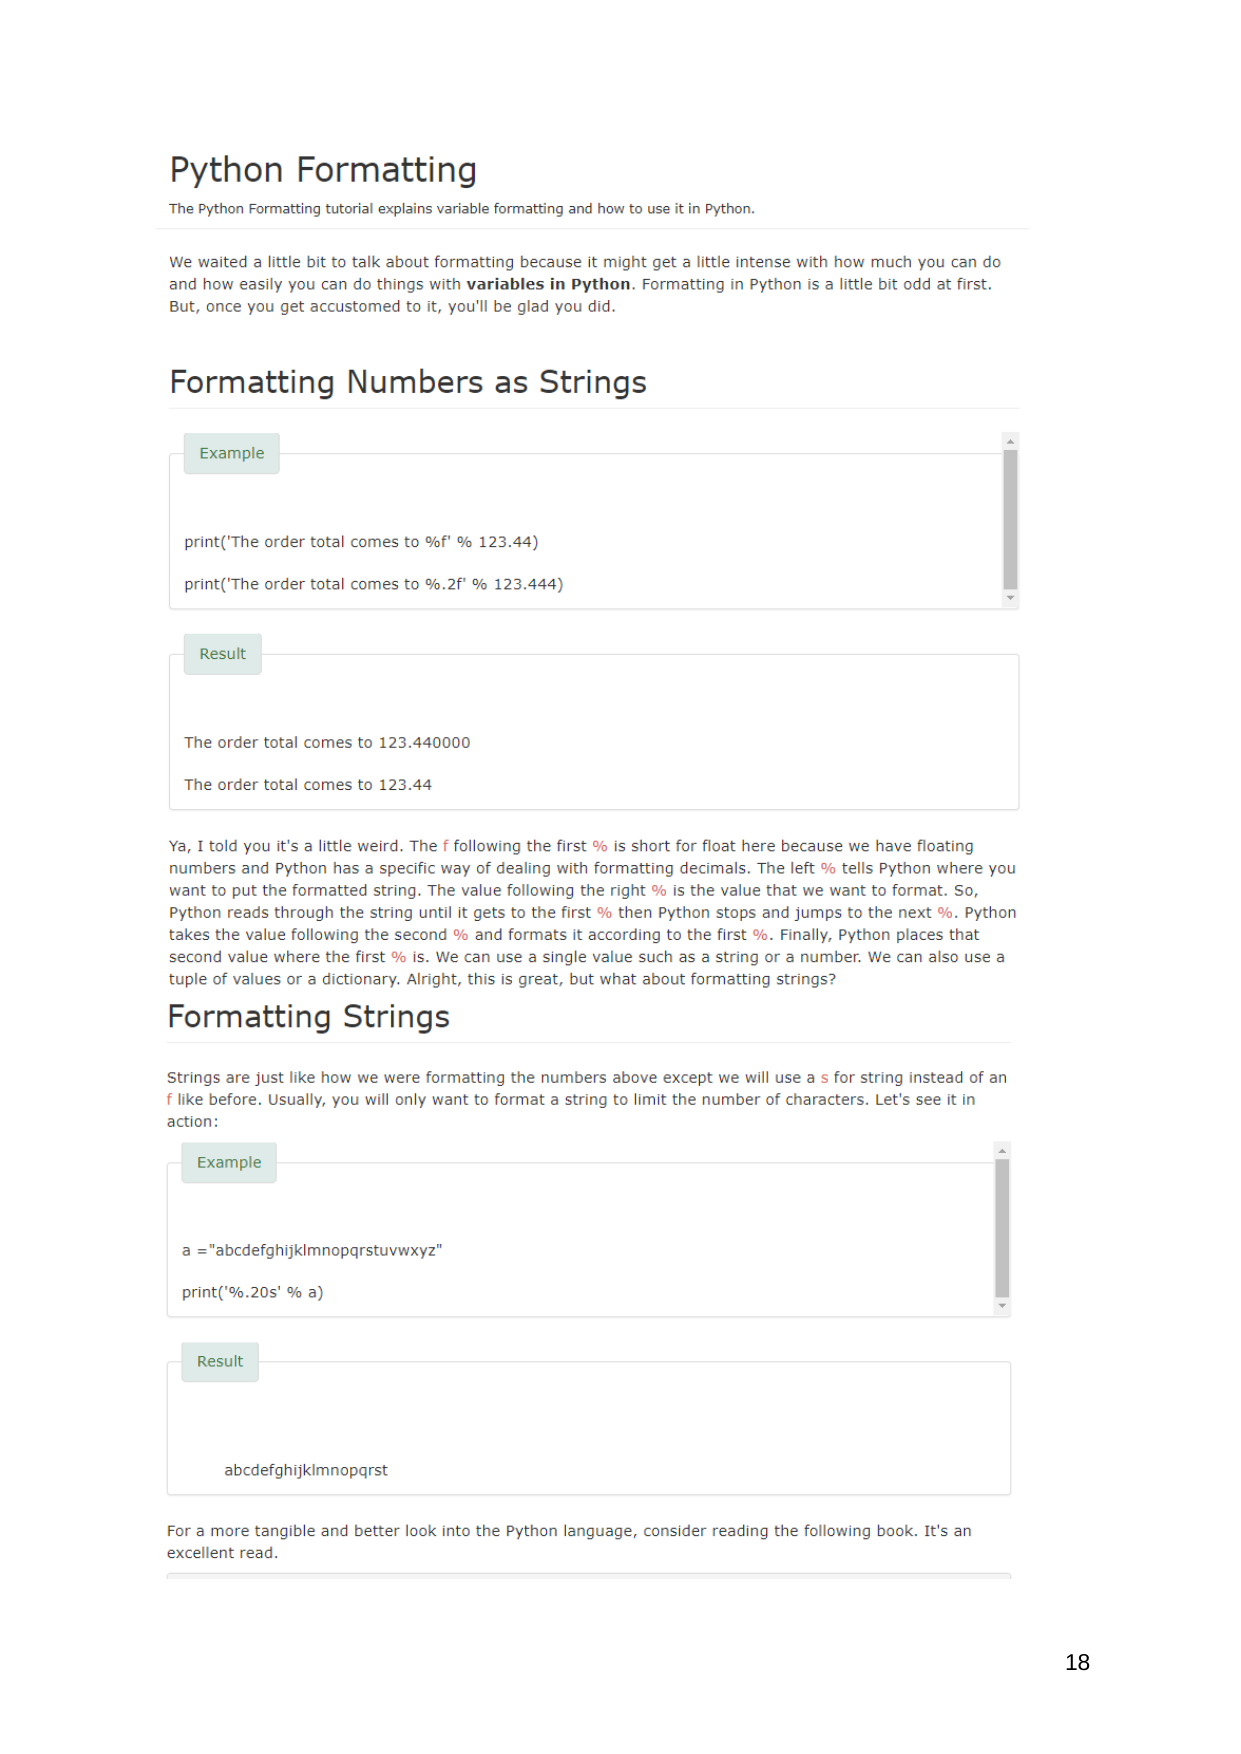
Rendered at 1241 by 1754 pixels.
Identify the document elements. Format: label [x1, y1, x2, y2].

picture [150, 150, 1029, 996]
picture [150, 999, 1028, 1579]
